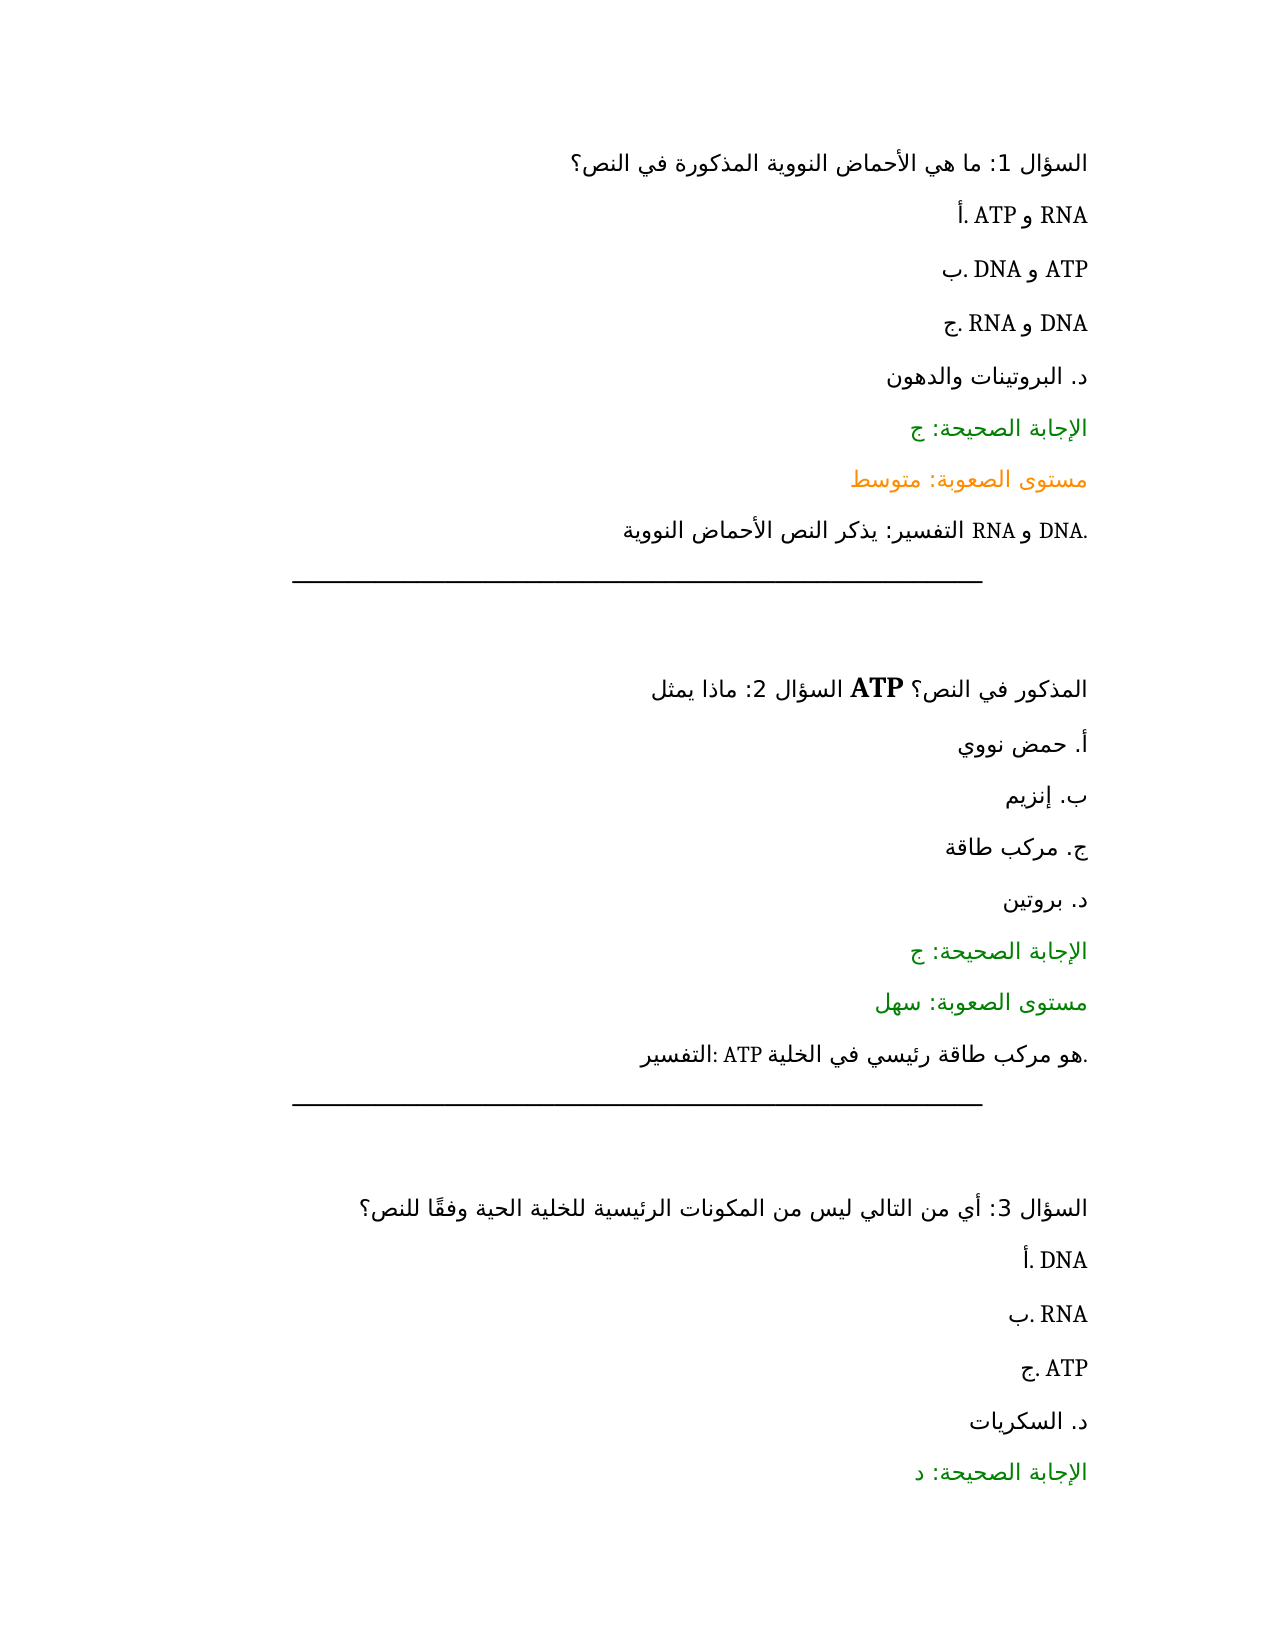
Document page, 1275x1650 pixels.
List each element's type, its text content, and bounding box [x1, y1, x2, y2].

text ب. RNA [187, 1300, 1087, 1329]
text الإجابة الصحيحة: د [187, 1459, 1087, 1486]
text أ. حمض نووي [187, 731, 1087, 758]
text الإجابة الصحيحة: ج [187, 415, 1087, 441]
text د. بروتين [187, 886, 1087, 913]
text ────────────────────────────────────────────────── [187, 1093, 1087, 1119]
text ج. ATP [187, 1354, 1087, 1383]
text ────────────────────────────────────────────────── [187, 569, 1087, 596]
text السؤال 1: ما هي الأحماض النووية المذكورة في النص؟ [187, 150, 1087, 177]
text ج. مركب طاقة [187, 834, 1087, 861]
text د. السكريات [187, 1408, 1087, 1434]
text أ. DNA [187, 1246, 1087, 1275]
text د. البروتينات والدهون [187, 363, 1087, 390]
text ج. RNA و DNA [187, 309, 1087, 338]
text ب. DNA و ATP [187, 255, 1087, 284]
text التفسير: يذكر النص الأحماض النووية RNA و DNA. [187, 518, 1087, 545]
text مستوى الصعوبة: متوسط [187, 466, 1087, 493]
text التفسير: ATP هو مركب طاقة رئيسي في الخلية. [187, 1041, 1087, 1068]
text ب. إنزيم [187, 783, 1087, 809]
text مستوى الصعوبة: سهل [187, 989, 1087, 1016]
text أ. ATP و RNA [187, 201, 1087, 230]
text الإجابة الصحيحة: ج [187, 938, 1087, 965]
text السؤال 3: أي من التالي ليس من المكونات الرئيسية للخلية الحية وفقًا للنص؟ [187, 1195, 1087, 1221]
text السؤال 2: ماذا يمثل ATP المذكور في النص؟ [187, 672, 1087, 705]
